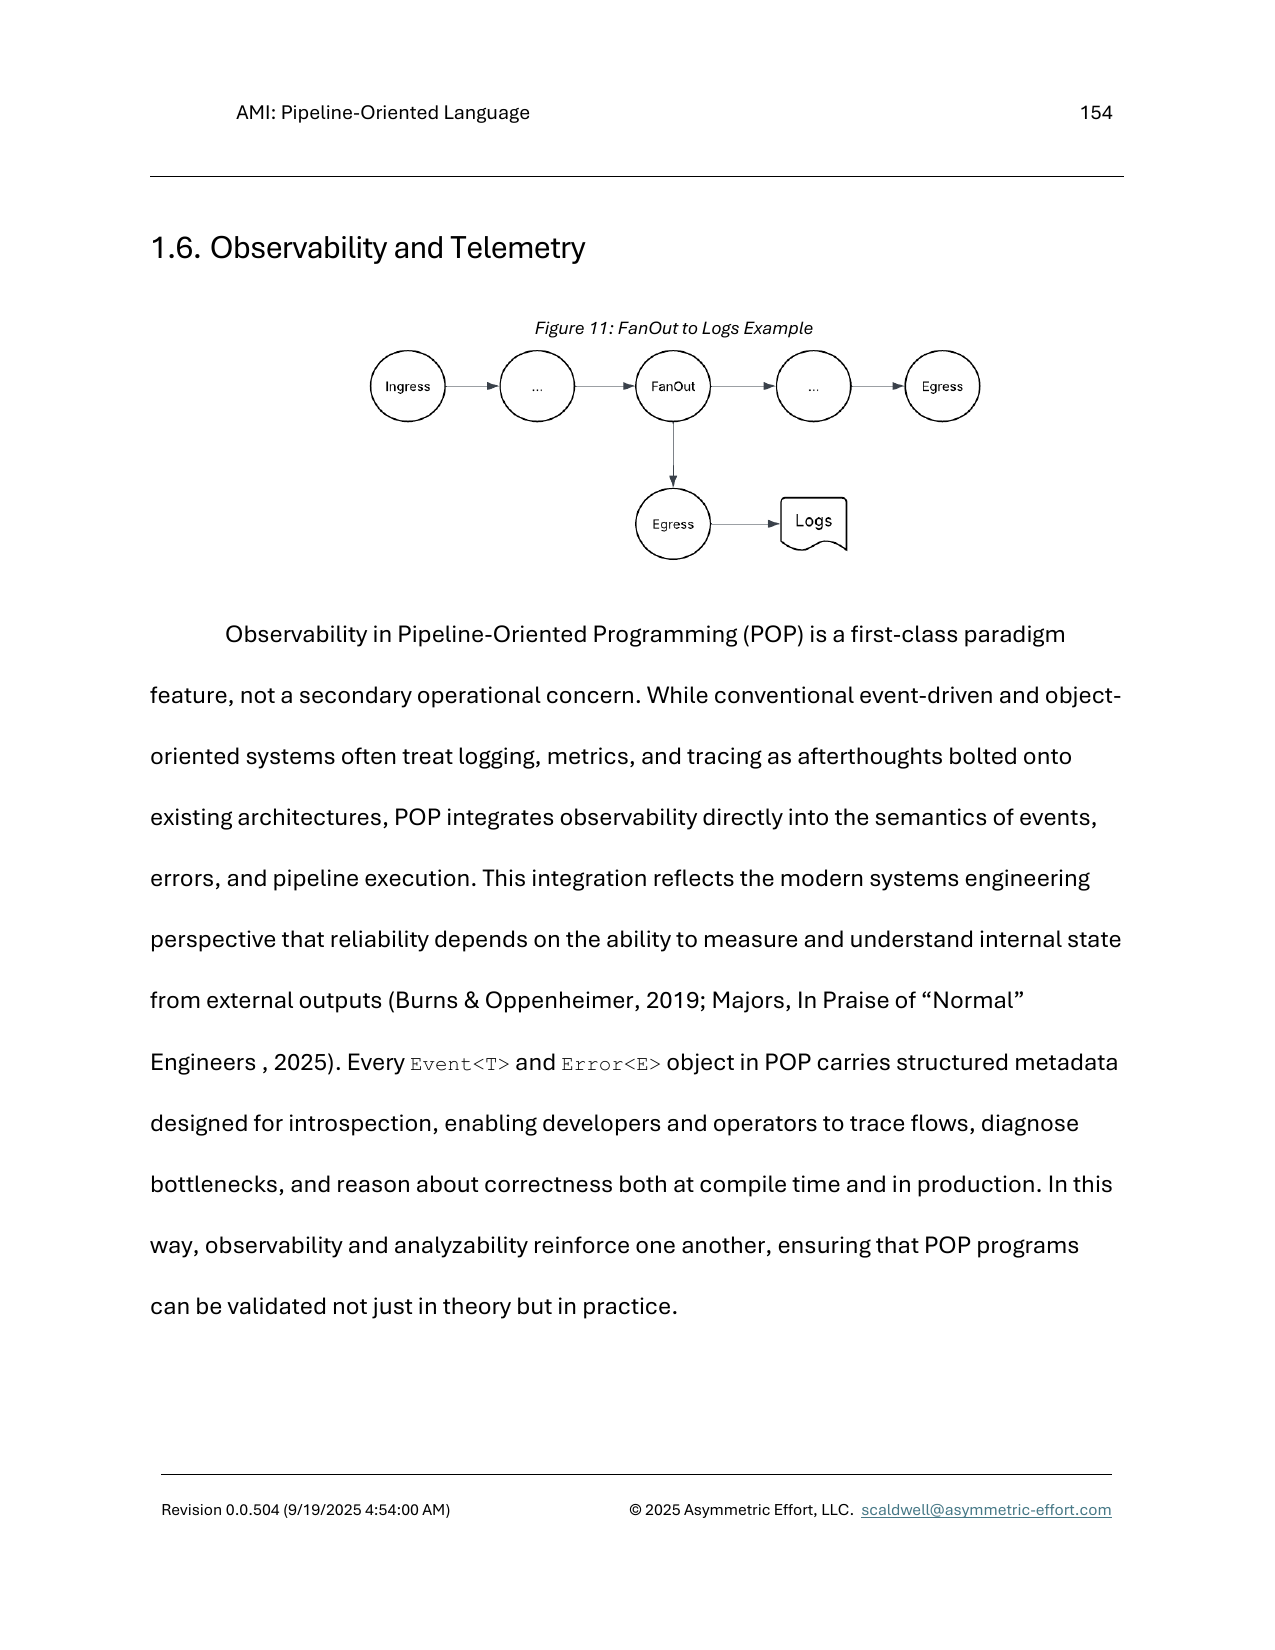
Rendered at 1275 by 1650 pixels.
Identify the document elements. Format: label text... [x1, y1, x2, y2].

picture [339, 340, 1011, 570]
text Observability in Pipeline-Oriented Programming (POP) is a first-class paradigm feature, not a secondary operational concern. While conventional event-driven and object-oriented systems often treat logging, metrics, and tracing as afterthoughts bolted onto existing architectures, POP integrates observability directly into the semantics of events, errors, and pipeline execution. This integration reflects the modern systems engineering perspective that reliability depends on the ability to measure and understand internal state from external outputs. Every Event<T> and Error<E> object in POP carries structured metadata designed for introspection, enabling developers and operators to trace flows, diagnose bottlenecks, and reason about correctness both at compile time and in production. In this way, observability and analyzability reinforce one another, ensuring that POP programs can be validated not just in theory but in practice. [150, 619, 1125, 1321]
subtitle Observability and Telemetry [150, 227, 1125, 268]
text Figure 11: FanOut to Logs Example [150, 317, 1125, 340]
